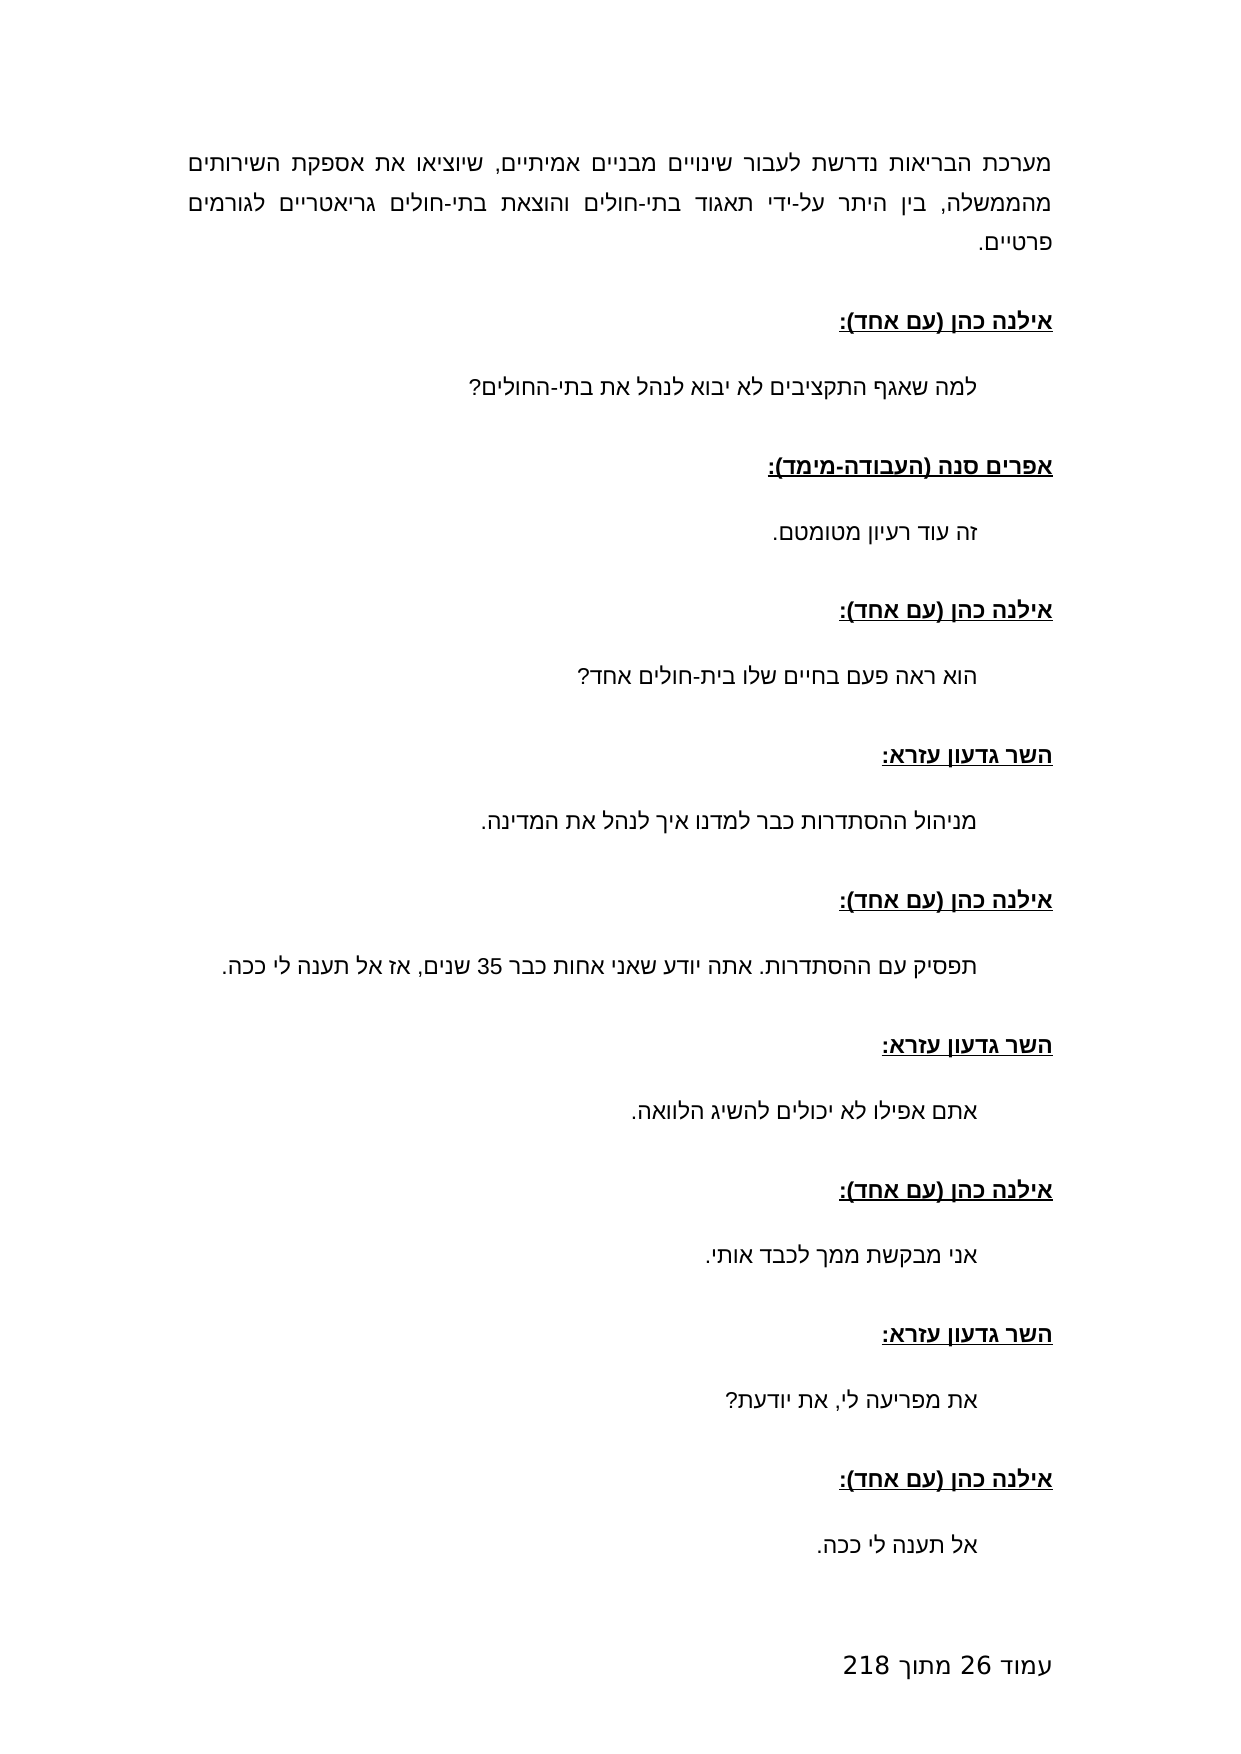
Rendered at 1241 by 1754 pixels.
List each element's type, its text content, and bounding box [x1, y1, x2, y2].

text אפרים סנה (העבודה-מימד): [187, 453, 1053, 479]
text הוא ראה פעם בחיים שלו בית-חולים אחד? [187, 663, 1053, 690]
text השר גדעון עזרא: [187, 1032, 1053, 1058]
text אילנה כהן (עם אחד): [187, 308, 1053, 334]
text תפסיק עם ההסתדרות. אתה יודע שאני אחות כבר 35 שנים, אז אל תענה לי ככה. [187, 953, 1053, 979]
text אילנה כהן (עם אחד): [187, 887, 1053, 913]
text אילנה כהן (עם אחד): [187, 1466, 1053, 1493]
text אתם אפילו לא יכולים להשיג הלוואה. [187, 1098, 1053, 1124]
text אילנה כהן (עם אחד): [187, 1177, 1053, 1203]
text השר גדעון עזרא: [187, 1321, 1053, 1348]
text מניהול ההסתדרות כבר למדנו איך לנהל את המדינה. [187, 808, 1053, 834]
text זה עוד רעיון מטומטם. [187, 518, 1053, 545]
text את מפריעה לי, את יודעת? [187, 1387, 1053, 1414]
text השר גדעון עזרא: [187, 742, 1053, 769]
text אני מבקשת ממך לכבד אותי. [187, 1242, 1053, 1269]
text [187, 150, 1053, 255]
text אילנה כהן (עם אחד): [187, 597, 1053, 624]
text למה שאגף התקציבים לא יבוא לנהל את בתי-החולים? [187, 374, 1053, 400]
text אל תענה לי ככה. [187, 1532, 1053, 1558]
